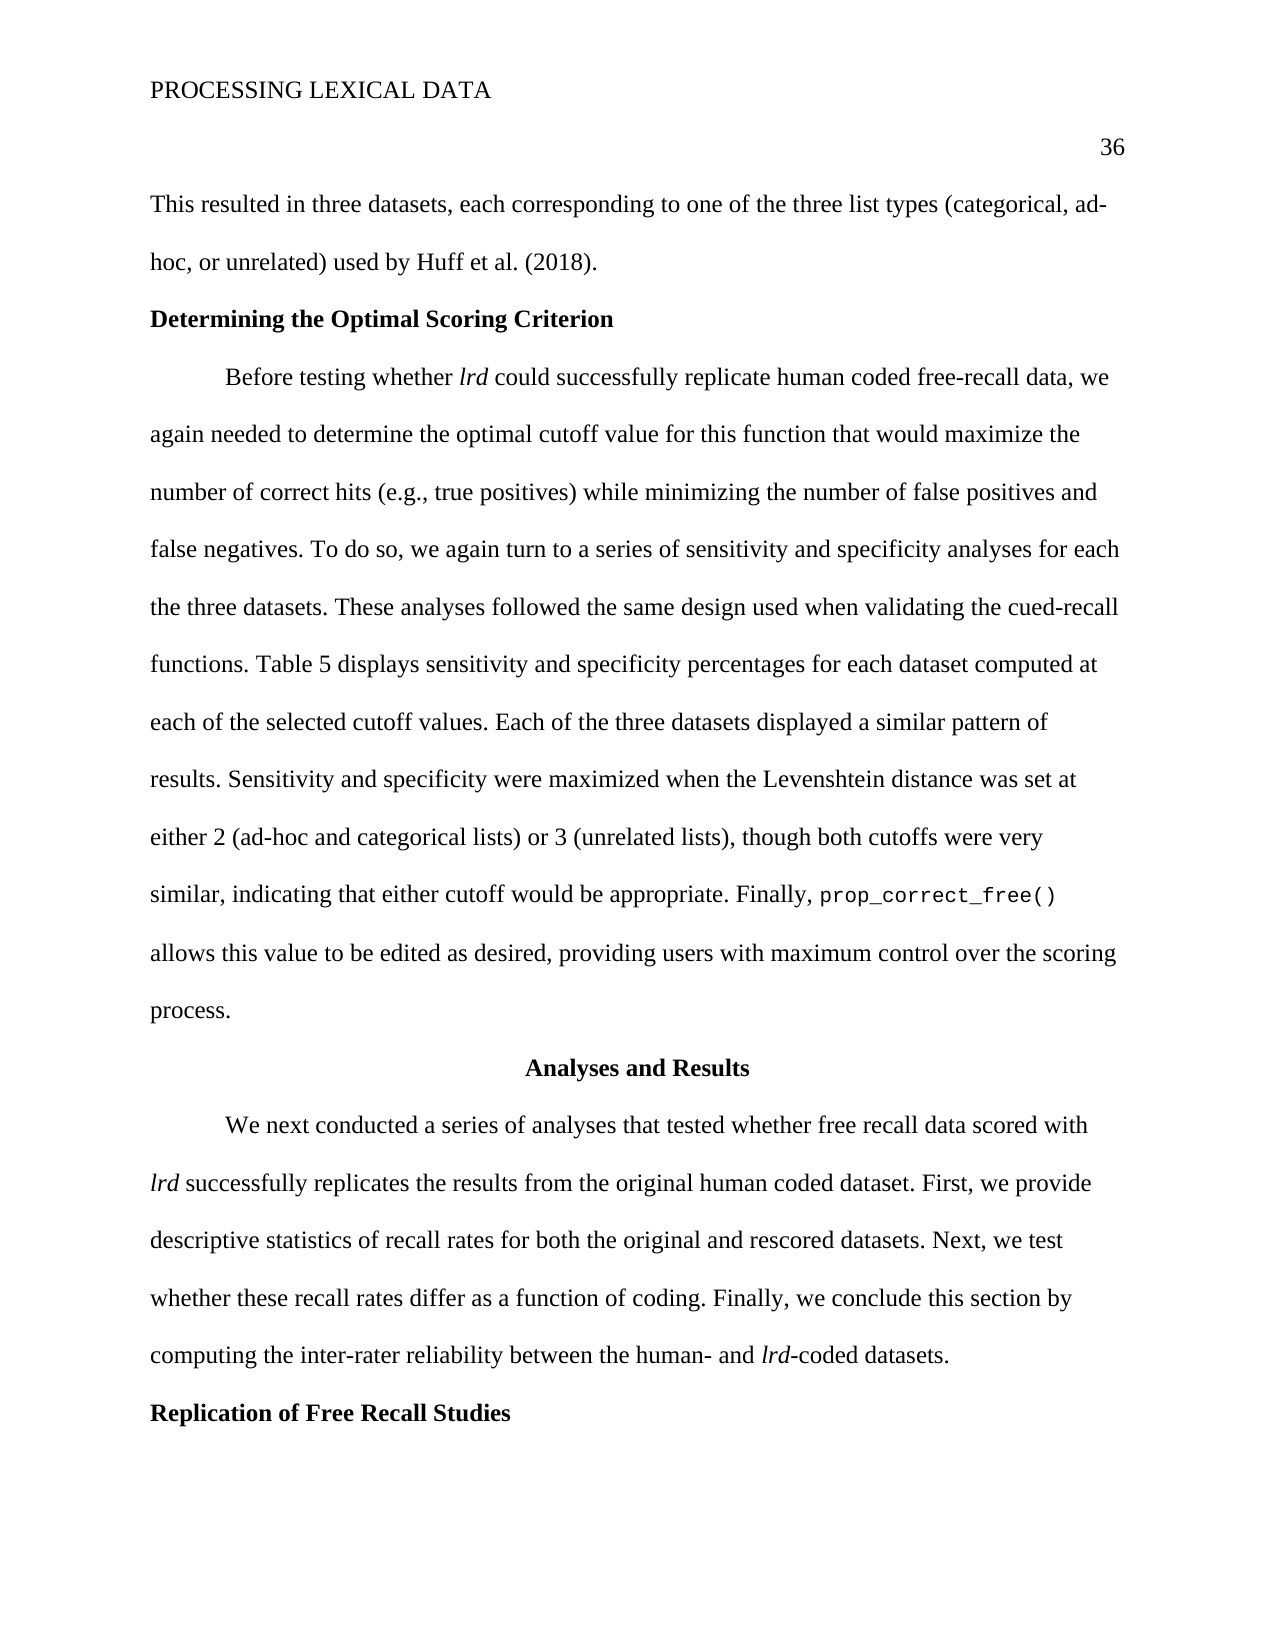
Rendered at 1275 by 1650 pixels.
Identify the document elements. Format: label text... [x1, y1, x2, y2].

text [150, 189, 1125, 276]
text Replication of Free Recall Studies [150, 1398, 1125, 1426]
text Determining the Optimal Scoring Criterion [150, 304, 1125, 333]
text Analyses and Results [150, 1053, 1125, 1081]
text Before testing whether lrd could successfully replicate human coded free-recall data, we again needed to determine the optimal cutoff value for this function that would maximize the number of correct hits (e.g., true positives) while minimizing the number of false positives and false negatives. To do so, we again turn to a series of sensitivity and specificity analyses for each the three datasets. These analyses followed the same design used when validating the cued-recall functions. Table 5 displays sensitivity and specificity percentages for each dataset computed at each of the selected cutoff values. Each of the three datasets displayed a similar pattern of results. Sensitivity and specificity were maximized when the Levenshtein distance was set at either 2 (ad-hoc and categorical lists) or 3 (unrelated lists), though both cutoffs were very similar, indicating that either cutoff would be appropriate. Finally, prop_correct_free() allows this value to be edited as desired, providing users with maximum control over the scoring process. [150, 362, 1125, 1024]
text We next conducted a series of analyses that tested whether free recall data scored with lrd successfully replicates the results from the original human coded dataset. First, we provide descriptive statistics of recall rates for both the original and rescored datasets. Next, we test whether these recall rates differ as a function of coding. Finally, we conclude this section by computing the inter-rater reliability between the human- and lrd-coded datasets. [150, 1110, 1125, 1369]
